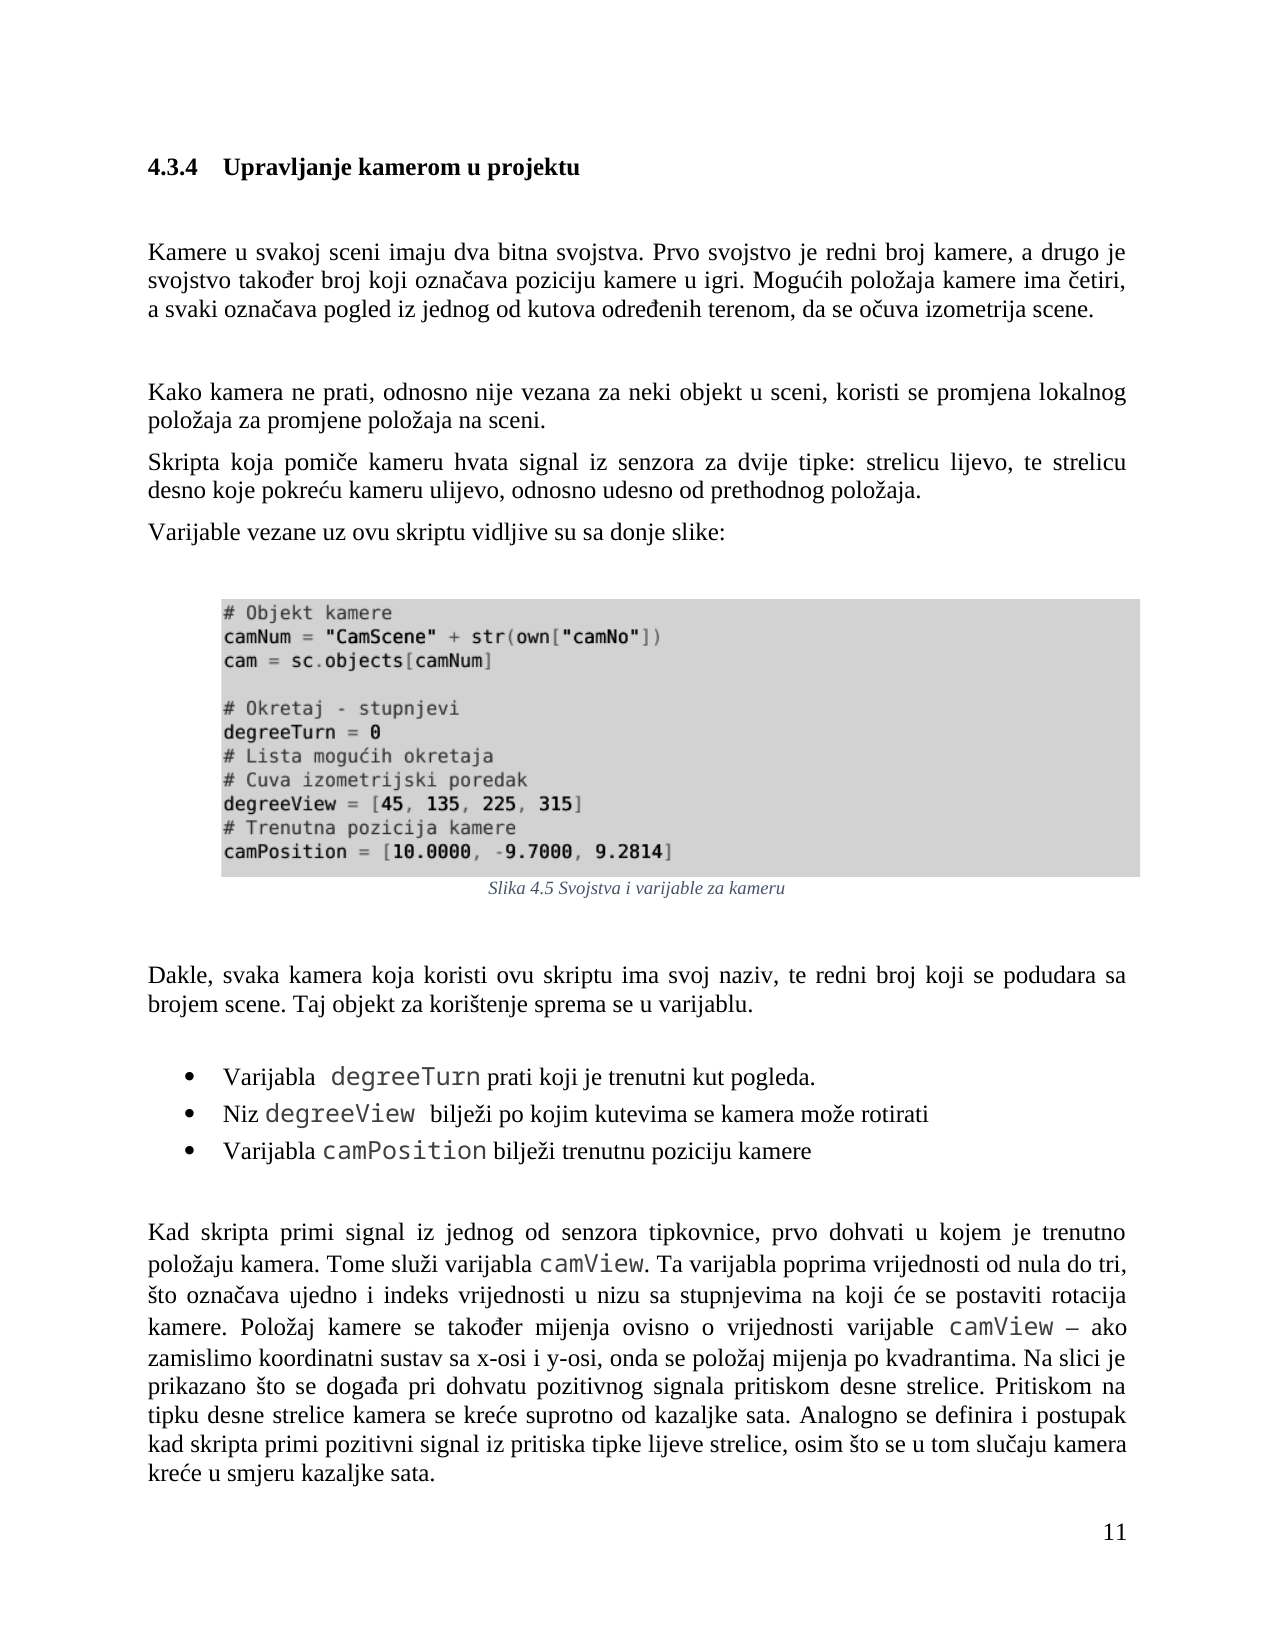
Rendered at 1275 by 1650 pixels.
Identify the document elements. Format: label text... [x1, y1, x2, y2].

text Dakle, svaka kamera koja koristi ovu skriptu ima svoj naziv, te redni broj koji se podudara sa brojem scene. Taj objekt za korištenje sprema se u varijablu. [148, 960, 1127, 1018]
text Varijable vezane uz ovu skriptu vidljive su sa donje slike: [148, 517, 1127, 545]
subtitle Upravljanje kamerom u projektu [148, 152, 1127, 181]
picture [221, 599, 1141, 877]
list Niz degreeView bilježi po kojim kutevima se kamera može rotirati [185, 1096, 1127, 1130]
list Varijabla camPosition bilježi trenutnu poziciju kamere [185, 1132, 1127, 1167]
text Kamere u svakoj sceni imaju dva bitna svojstva. Prvo svojstvo je redni broj kamere, a drugo je svojstvo također broj koji označava poziciju kamere u igri. Mogućih položaja kamere ima četiri, a svaki označava pogled iz jednog od kutova određenih terenom, da se očuva izometrija scene. [148, 237, 1127, 323]
text Kad skripta primi signal iz jednog od senzora tipkovnice, prvo dohvati u kojem je trenutno položaju kamera. Tome služi varijabla camView. Ta varijabla poprima vrijednosti od nula do tri, što označava ujedno i indeks vrijednosti u nizu sa stupnjevima na koji će se postaviti rotacija kamere. Položaj kamere se također mijenja ovisno o vrijednosti varijable camView – ako zamislimo koordinatni sustav sa x-osi i y-osi, onda se položaj mijenja po kvadrantima. Na slici je prikazano što se događa pri dohvatu pozitivnog signala pritiskom desne strelice. Pritiskom na tipku desne strelice kamera se kreće suprotno od kazaljke sata. Analogno se definira i postupak kad skripta primi pozitivni signal iz pritiska tipke lijeve strelice, osim što se u tom slučaju kamera kreće u smjeru kazaljke sata. [148, 1217, 1127, 1486]
text Skripta koja pomiče kameru hvata signal iz senzora za dvije tipke: strelicu lijevo, te strelicu desno koje pokreću kameru ulijevo, odnosno udesno od prethodnog položaja. [148, 447, 1127, 504]
list Varijabla degreeTurn prati koji je trenutni kut pogleda. [185, 1059, 1127, 1093]
text Kako kamera ne prati, odnosno nije vezana za neki objekt u sceni, koristi se promjena lokalnog položaja za promjene položaja na sceni. [148, 377, 1127, 434]
